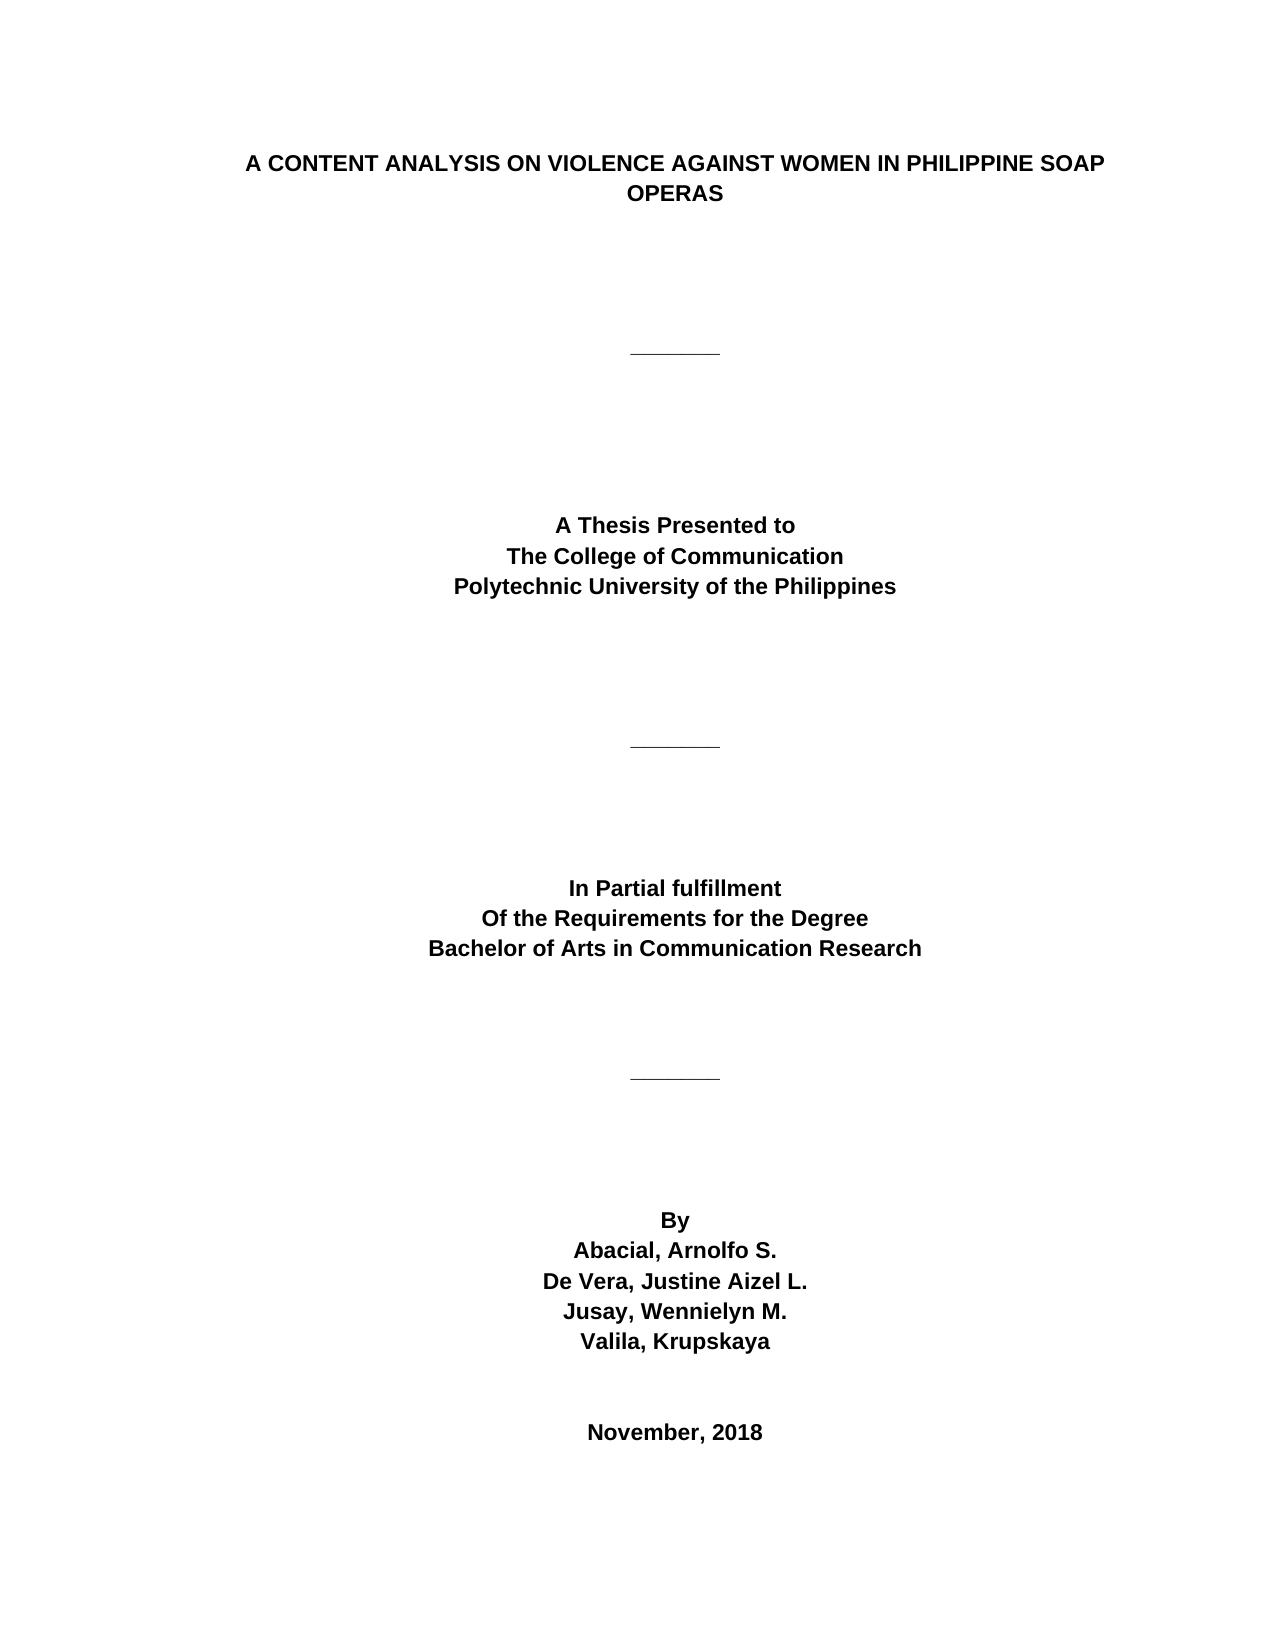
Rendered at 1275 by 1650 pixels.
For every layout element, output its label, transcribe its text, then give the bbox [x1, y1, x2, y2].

text Valila, Krupskaya [225, 1328, 1125, 1354]
text Of the Requirements for the Degree [225, 905, 1125, 932]
text Abacial, Arnolfo S. [225, 1237, 1125, 1264]
text By [225, 1207, 1125, 1234]
text A CONTENT ANALYSIS ON VIOLENCE AGAINST WOMEN IN PHILIPPINE SOAP OPERAS [225, 150, 1125, 207]
text Polytechnic University of the Philippines [225, 573, 1125, 599]
text _______ [225, 724, 1125, 750]
text De Vera, Justine Aizel L. [225, 1268, 1125, 1294]
text The College of Communication [225, 543, 1125, 569]
text In Partial fulfillment [225, 875, 1125, 901]
text A Thesis Presented to [225, 512, 1125, 539]
text Jusay, Wennielyn M. [225, 1298, 1125, 1324]
text Bachelor of Arts in Communication Research [225, 935, 1125, 962]
text _______ [225, 1056, 1125, 1083]
text November, 2018 [225, 1419, 1125, 1445]
text _______ [225, 331, 1125, 358]
